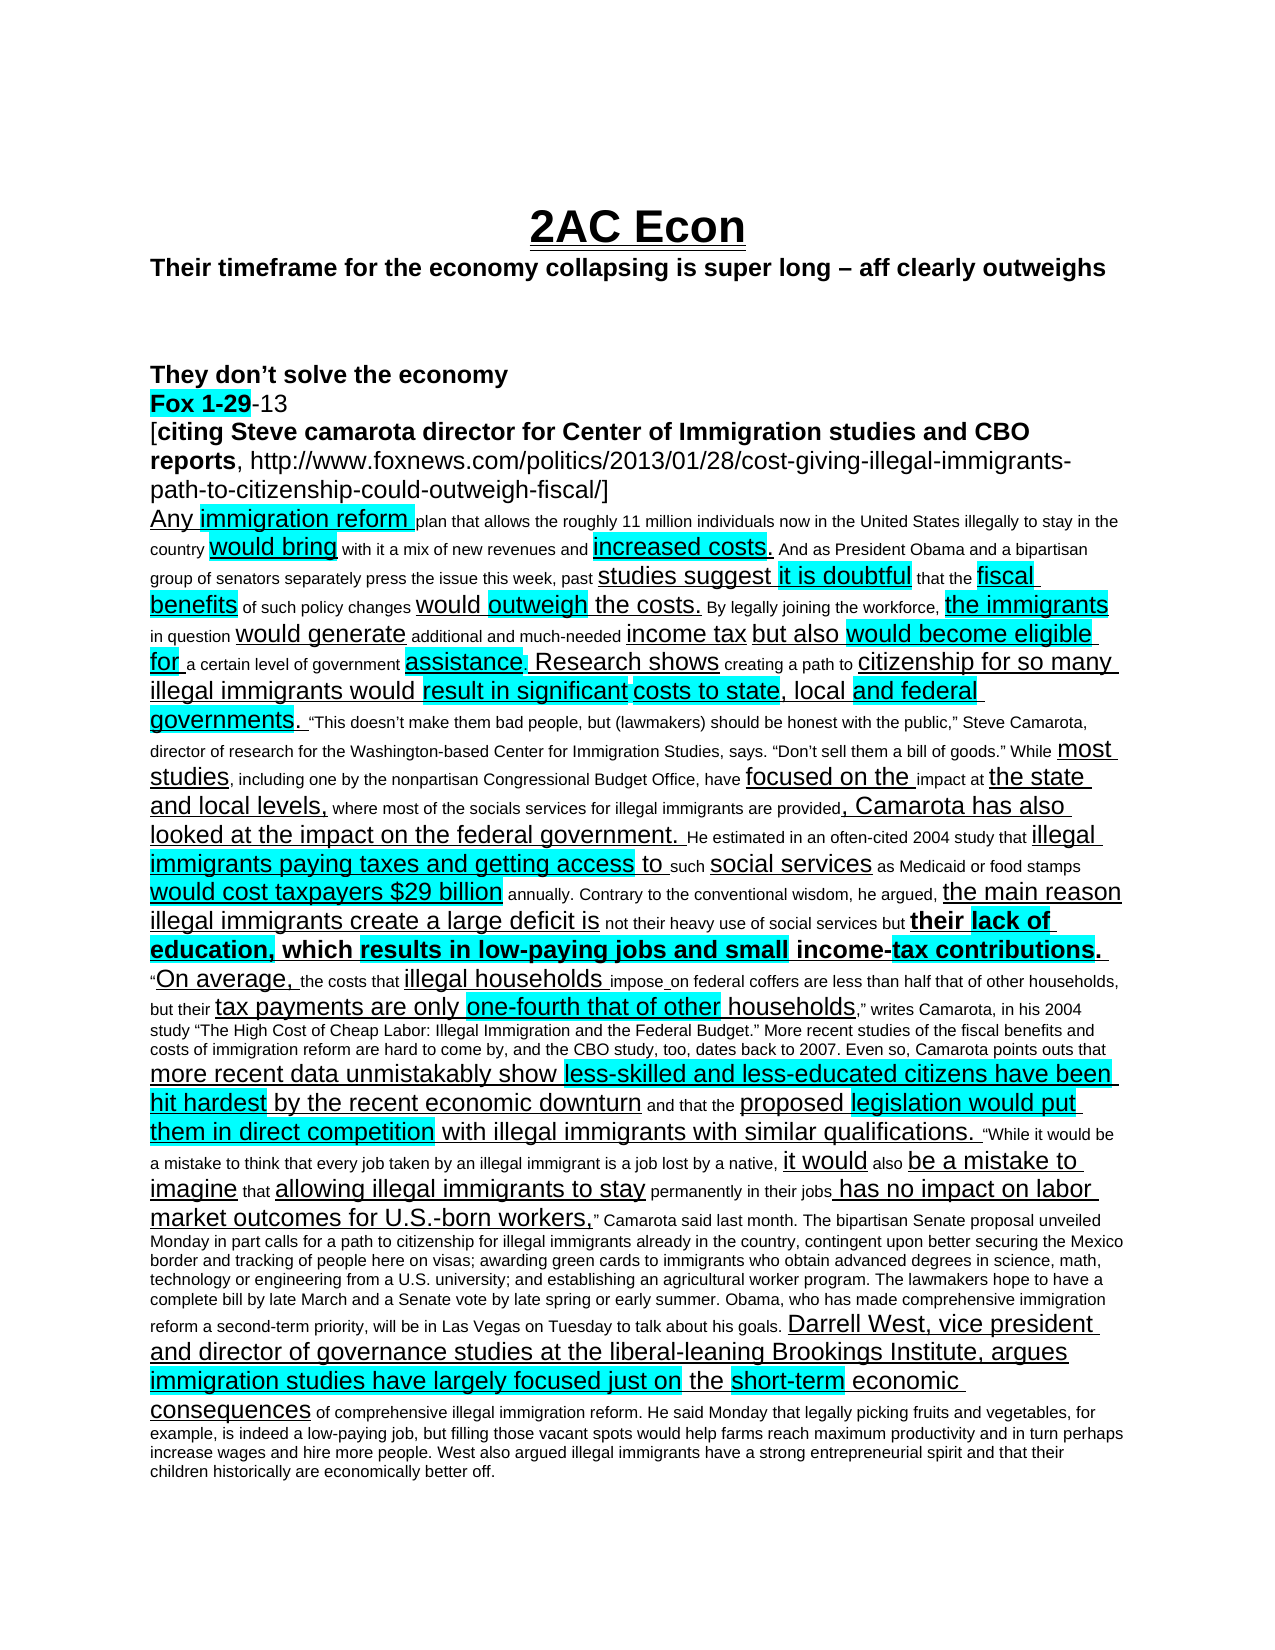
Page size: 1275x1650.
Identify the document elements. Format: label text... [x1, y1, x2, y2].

text [citing Steve camarota director for Center of Immigration studies and CBO reports, http://www.foxnews.com/politics/2013/01/28/cost-giving-illegal-immigrants-path-to-citizenship-could-outweigh-fiscal/] [150, 417, 1125, 503]
text Fox 1-29-13 [150, 388, 1125, 417]
subtitle 2AC Econ [150, 200, 1125, 253]
text They don’t solve the economy [150, 360, 1125, 388]
text Their timeframe for the economy collapsing is super long – aff clearly outweighs [150, 253, 1125, 281]
text Any immigration reform plan that allows the roughly 11 million individuals now in the United States illegally to stay in the country would bring with it a mix of new revenues and increased costs. And as President Obama and a bipartisan group of senators separately press the issue this week, past studies suggest it is doubtful that the fiscal benefits of such policy changes would outweigh the costs. By legally joining the workforce, the immigrants in question would generate additional and much-needed income tax but also would become eligible for a certain level of government assistance. Research shows creating a path to citizenship for so many illegal immigrants would result in significant costs to state, local and federal governments. “This doesn’t make them bad people, but (lawmakers) should be honest with the public,” Steve Camarota, director of research for the Washington-based Center for Immigration Studies, says. “Don’t sell them a bill of goods.” While most studies, including one by the nonpartisan Congressional Budget Office, have focused on the impact at the state and local levels, where most of the socials services for illegal immigrants are provided, Camarota has also looked at the impact on the federal government. He estimated in an often-cited 2004 study that illegal immigrants paying taxes and getting access to such social services as Medicaid or food stamps would cost taxpayers $29 billion annually. Contrary to the conventional wisdom, he argued, the main reason illegal immigrants create a large deficit is not their heavy use of social services but their lack of education, which results in low-paying jobs and small income-tax contributions. “On average, the costs that illegal households impose on federal coffers are less than half that of other households, but their tax payments are only one-fourth that of other households,” writes Camarota, in his 2004 study “The High Cost of Cheap Labor: Illegal Immigration and the Federal Budget.” More recent studies of the fiscal benefits and costs of immigration reform are hard to come by, and the CBO study, too, dates back to 2007. Even so, Camarota points outs that more recent data unmistakably show less-skilled and less-educated citizens have been hit hardest by the recent economic downturn and that the proposed legislation would put them in direct competition with illegal immigrants with similar qualifications. “While it would be a mistake to think that every job taken by an illegal immigrant is a job lost by a native, it would also be a mistake to imagine that allowing illegal immigrants to stay permanently in their jobs has no impact on labor market outcomes for U.S.-born workers,” Camarota said last month. The bipartisan Senate proposal unveiled Monday in part calls for a path to citizenship for illegal immigrants already in the country, contingent upon better securing the Mexico border and tracking of people here on visas; awarding green cards to immigrants who obtain advanced degrees in science, math, technology or engineering from a U.S. university; and establishing an agricultural worker program. The lawmakers hope to have a complete bill by late March and a Senate vote by late spring or early summer. Obama, who has made comprehensive immigration reform a second-term priority, will be in Las Vegas on Tuesday to talk about his goals. Darrell West, vice president and director of governance studies at the liberal-leaning Brookings Institute, argues immigration studies have largely focused just on the short-term economic consequences of comprehensive illegal immigration reform. He said Monday that legally picking fruits and vegetables, for example, is indeed a low-paying job, but filling those vacant spots would help farms reach maximum productivity and in turn perhaps increase wages and hire more people. West also argued illegal immigrants have a strong entrepreneurial spirit and that their children historically are economically better off. [150, 503, 1125, 1481]
